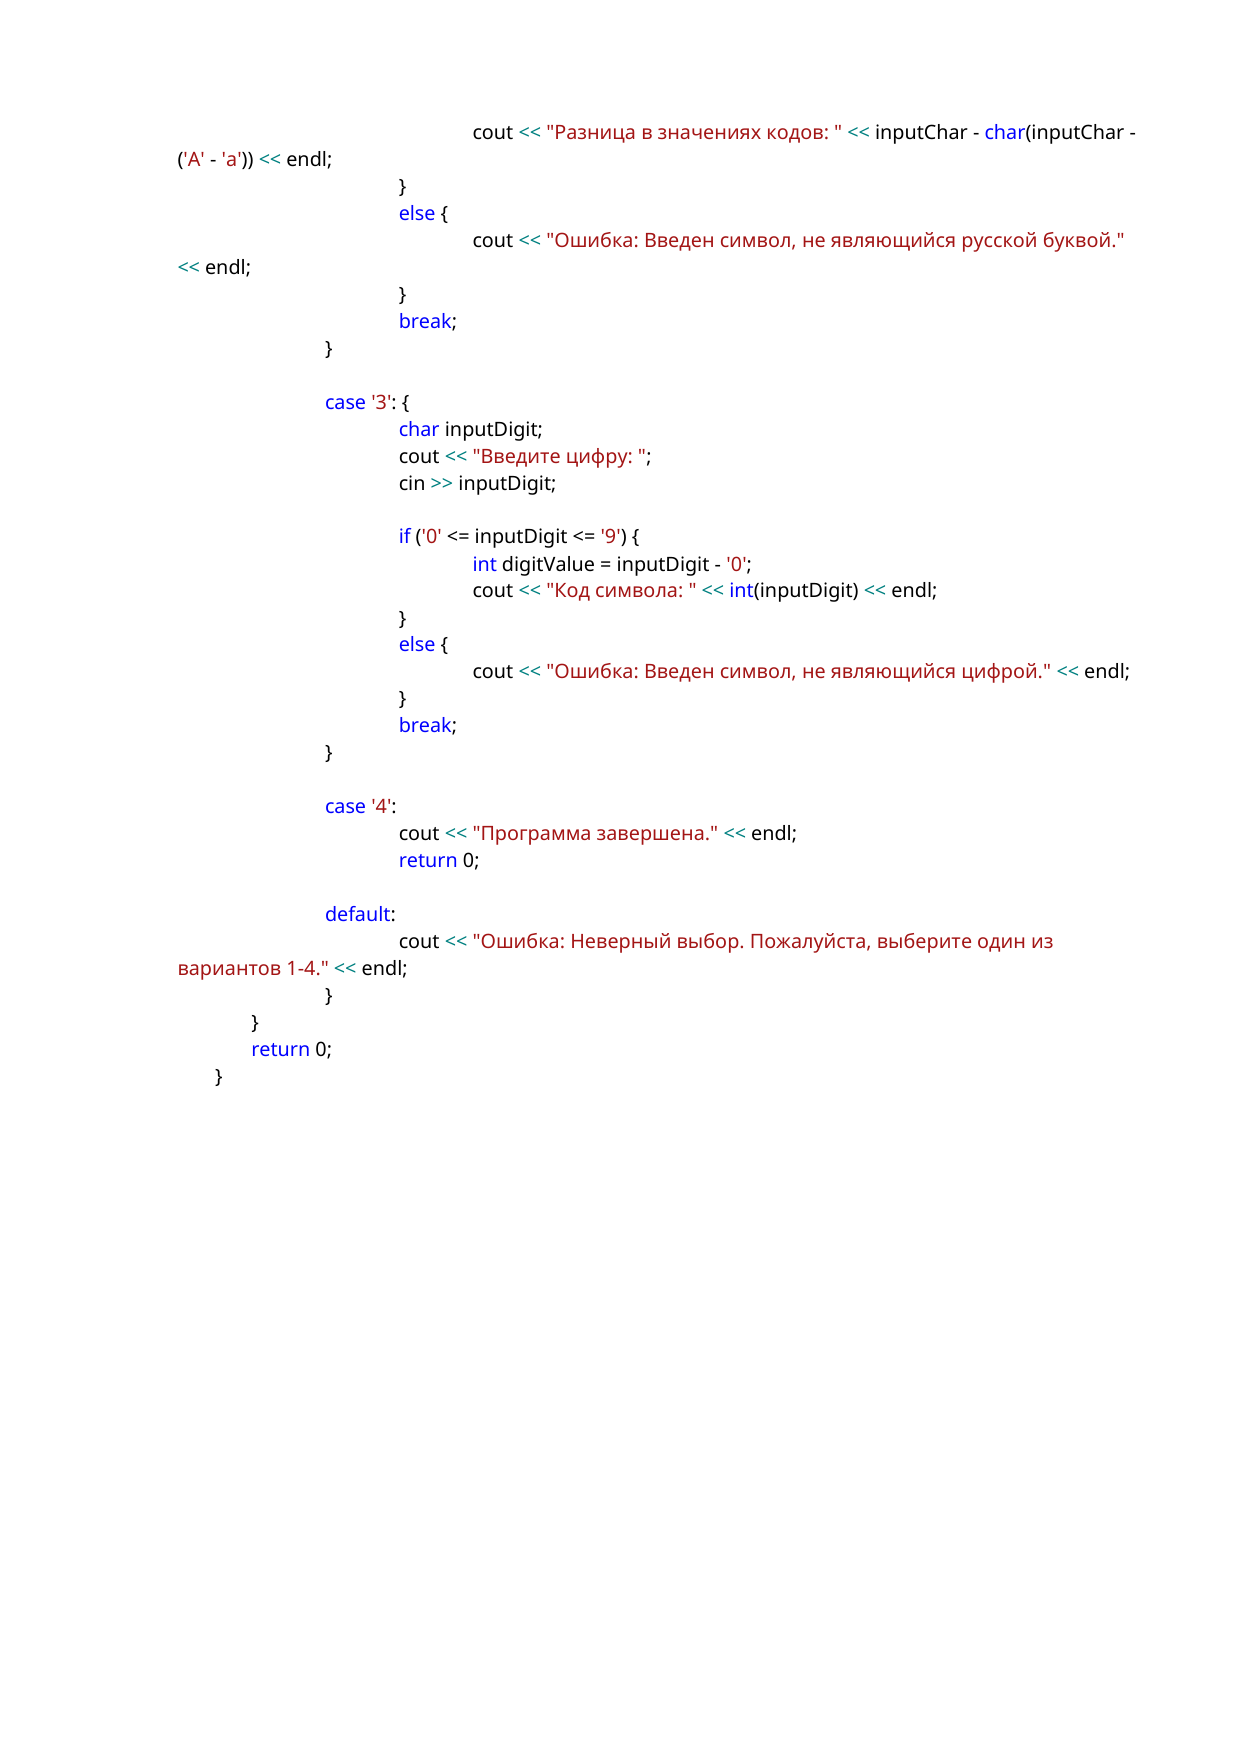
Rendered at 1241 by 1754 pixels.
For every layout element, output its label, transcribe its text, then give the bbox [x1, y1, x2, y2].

text else { [177, 631, 1152, 658]
text cout << "Программа завершена." << endl; [177, 819, 1152, 847]
text return 0; [177, 847, 1152, 873]
text } [177, 685, 1152, 712]
text cout << "Ошибка: Введен символ, не являющийся русской буквой." << endl; [177, 226, 1152, 280]
text cout << "Ошибка: Неверный выбор. Пожалуйста, выберите один из вариантов 1-4." << endl; [177, 927, 1152, 981]
text break; [177, 712, 1152, 739]
text } [177, 739, 1152, 766]
text cout << "Разница в значениях кодов: " << inputChar - char(inputChar - ('А' - 'а')) << endl; [177, 118, 1152, 172]
text default: [177, 901, 1152, 927]
text break; [177, 307, 1152, 334]
text cout << "Ошибка: Введен символ, не являющийся цифрой." << endl; [177, 658, 1152, 685]
text else { [177, 199, 1152, 226]
text } [177, 280, 1152, 307]
text char inputDigit; [177, 415, 1152, 442]
text if ('0' <= inputDigit <= '9') { [177, 523, 1152, 550]
text } [177, 604, 1152, 631]
text cout << "Введите цифру: "; [177, 442, 1152, 469]
text int digitValue = inputDigit - '0'; [177, 550, 1152, 577]
text case '4': [177, 793, 1152, 819]
text } [177, 172, 1152, 199]
text cin >> inputDigit; [177, 469, 1152, 496]
text case '3': { [177, 388, 1152, 415]
text } [177, 1008, 1152, 1035]
text } [215, 1062, 1152, 1089]
text } [177, 334, 1152, 361]
text cout << "Код символа: " << int(inputDigit) << endl; [177, 577, 1152, 604]
text } [177, 981, 1152, 1008]
text return 0; [177, 1035, 1152, 1062]
